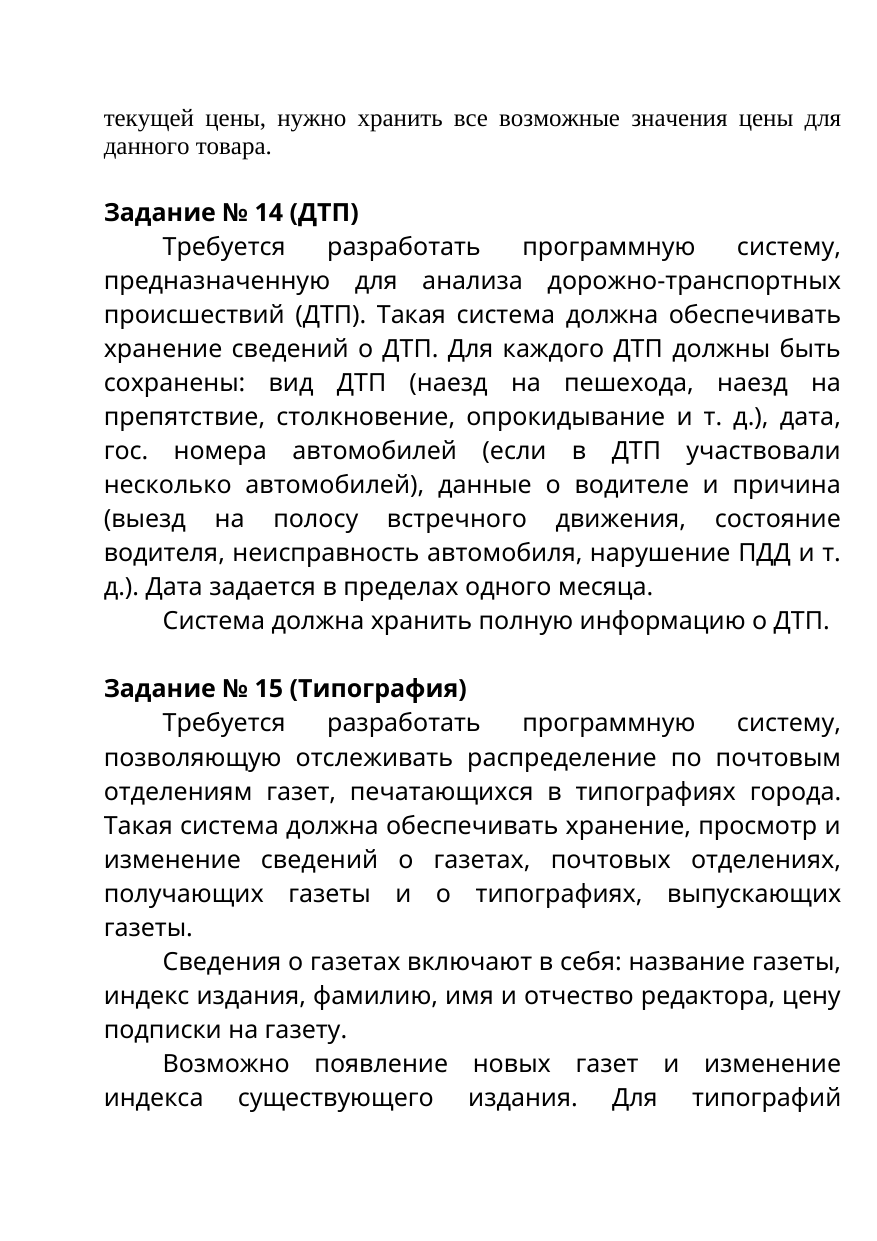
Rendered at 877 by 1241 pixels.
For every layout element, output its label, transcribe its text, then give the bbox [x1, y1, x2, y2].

text Сведения о газетах включают в себя: название газеты, индекс издания, фамилию, имя и отчество редактора, цену подписки на газету. [103, 943, 842, 1046]
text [103, 1046, 842, 1114]
text Система должна хранить полную информацию о ДТП. [103, 603, 842, 637]
text Требуется разработать программную систему, предназначенную для анализа дорожно-транспортных происшествий (ДТП). Такая система должна обеспечивать хранение сведений о ДТП. Для каждого ДТП должны быть сохранены: вид ДТП (наезд на пешехода, наезд на препятствие, столкновение, опрокидывание и т. д.), дата, гос. номера автомобилей (если в ДТП участвовали несколько автомобилей), данные о водителе и причина (выезд на полосу встречного движения, состояние водителя, неисправность автомобиля, нарушение ПДД и т. д.). Дата задается в пределах одного месяца. [103, 228, 842, 603]
text Требуется разработать программную систему, позволяющую отслеживать распределение по почтовым отделениям газет, печатающихся в типографиях города. Такая система должна обеспечивать хранение, просмотр и изменение сведений о газетах, почтовых отделениях, получающих газеты и о типографиях, выпускающих газеты. [103, 705, 842, 943]
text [103, 103, 842, 160]
text Задание № 15 (Типография) [103, 671, 842, 705]
text Задание № 14 (ДТП) [103, 194, 842, 228]
